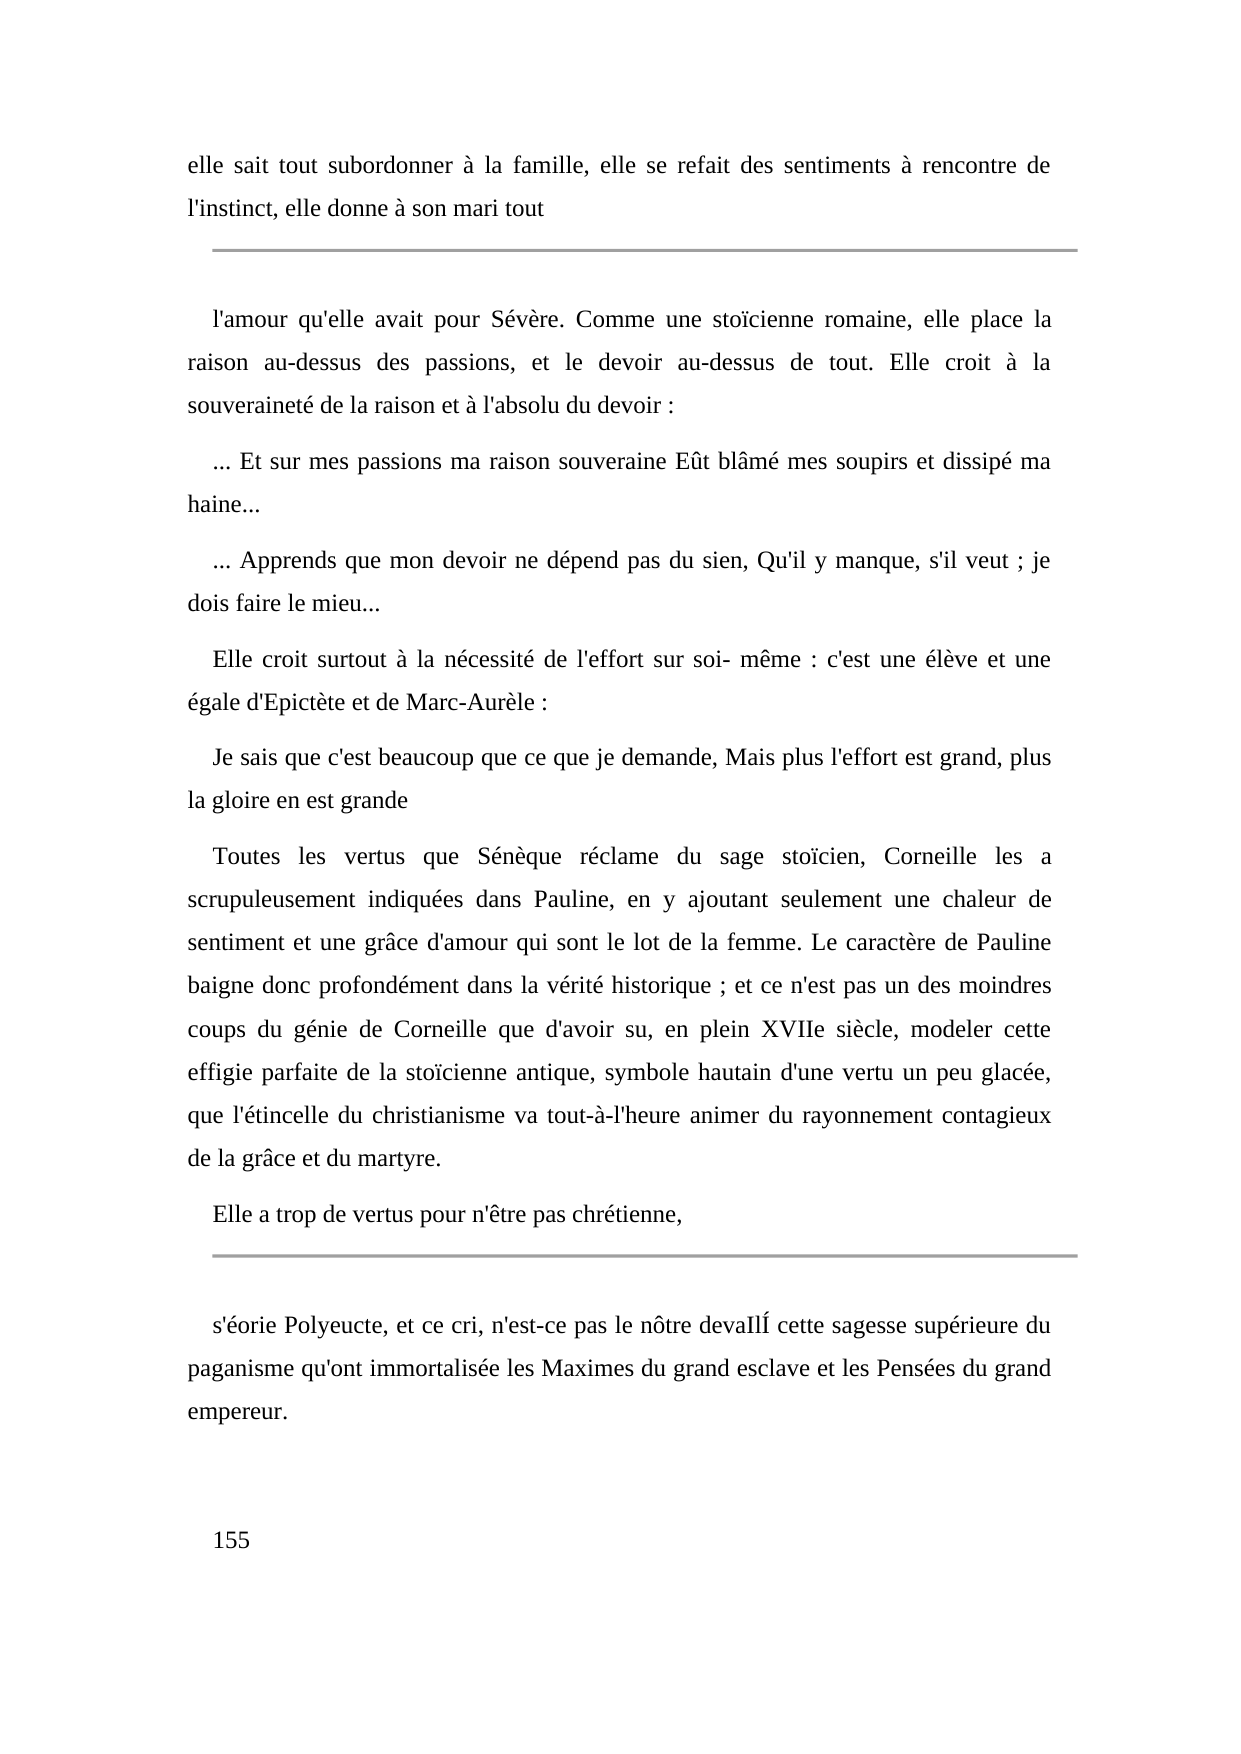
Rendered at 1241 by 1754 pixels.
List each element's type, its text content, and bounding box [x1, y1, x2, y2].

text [187, 150, 1053, 222]
text s'éorie Polyeucte, et ce cri, n'est-ce pas le nôtre devaIlÍ cette sagesse supérieure du paganisme qu'ont immortalisée les Maximes du grand esclave et les Pensées du grand empereur. [187, 1310, 1053, 1425]
text Elle a trop de vertus pour n'être pas chrétienne, [187, 1199, 1053, 1227]
text l'amour qu'elle avait pour Sévère. Comme une stoïcienne romaine, elle place la raison au-dessus des passions, et le devoir au-dessus de tout. Elle croit à la souveraineté de la raison et à l'absolu du devoir : [187, 304, 1053, 419]
text ... Apprends que mon devoir ne dépend pas du sien, Qu'il y manque, s'il veut ; je dois faire le mieu... [187, 545, 1053, 617]
text ... Et sur mes passions ma raison souveraine Eût blâmé mes soupirs et dissipé ma haine... [187, 446, 1053, 518]
text Toutes les vertus que Sénèque réclame du sage stoïcien, Corneille les a scrupuleusement indiquées dans Pauline, en y ajoutant seulement une chaleur de sentiment et une grâce d'amour qui sont le lot de la femme. Le caractère de Pauline baigne donc profondément dans la vérité historique ; et ce n'est pas un des moindres coups du génie de Corneille que d'avoir su, en plein XVIIe siècle, modeler cette effigie parfaite de la stoïcienne antique, symbole hautain d'une vertu un peu glacée, que l'étincelle du christianisme va tout-à-l'heure animer du rayonnement contagieux de la grâce et du martyre. [187, 841, 1053, 1172]
text Je sais que c'est beaucoup que ce que je demande, Mais plus l'effort est grand, plus la gloire en est grande [187, 742, 1053, 814]
text Elle croit surtout à la nécessité de l'effort sur soi- même : c'est une élève et une égale d'Epictète et de Marc-Aurèle : [187, 644, 1053, 716]
